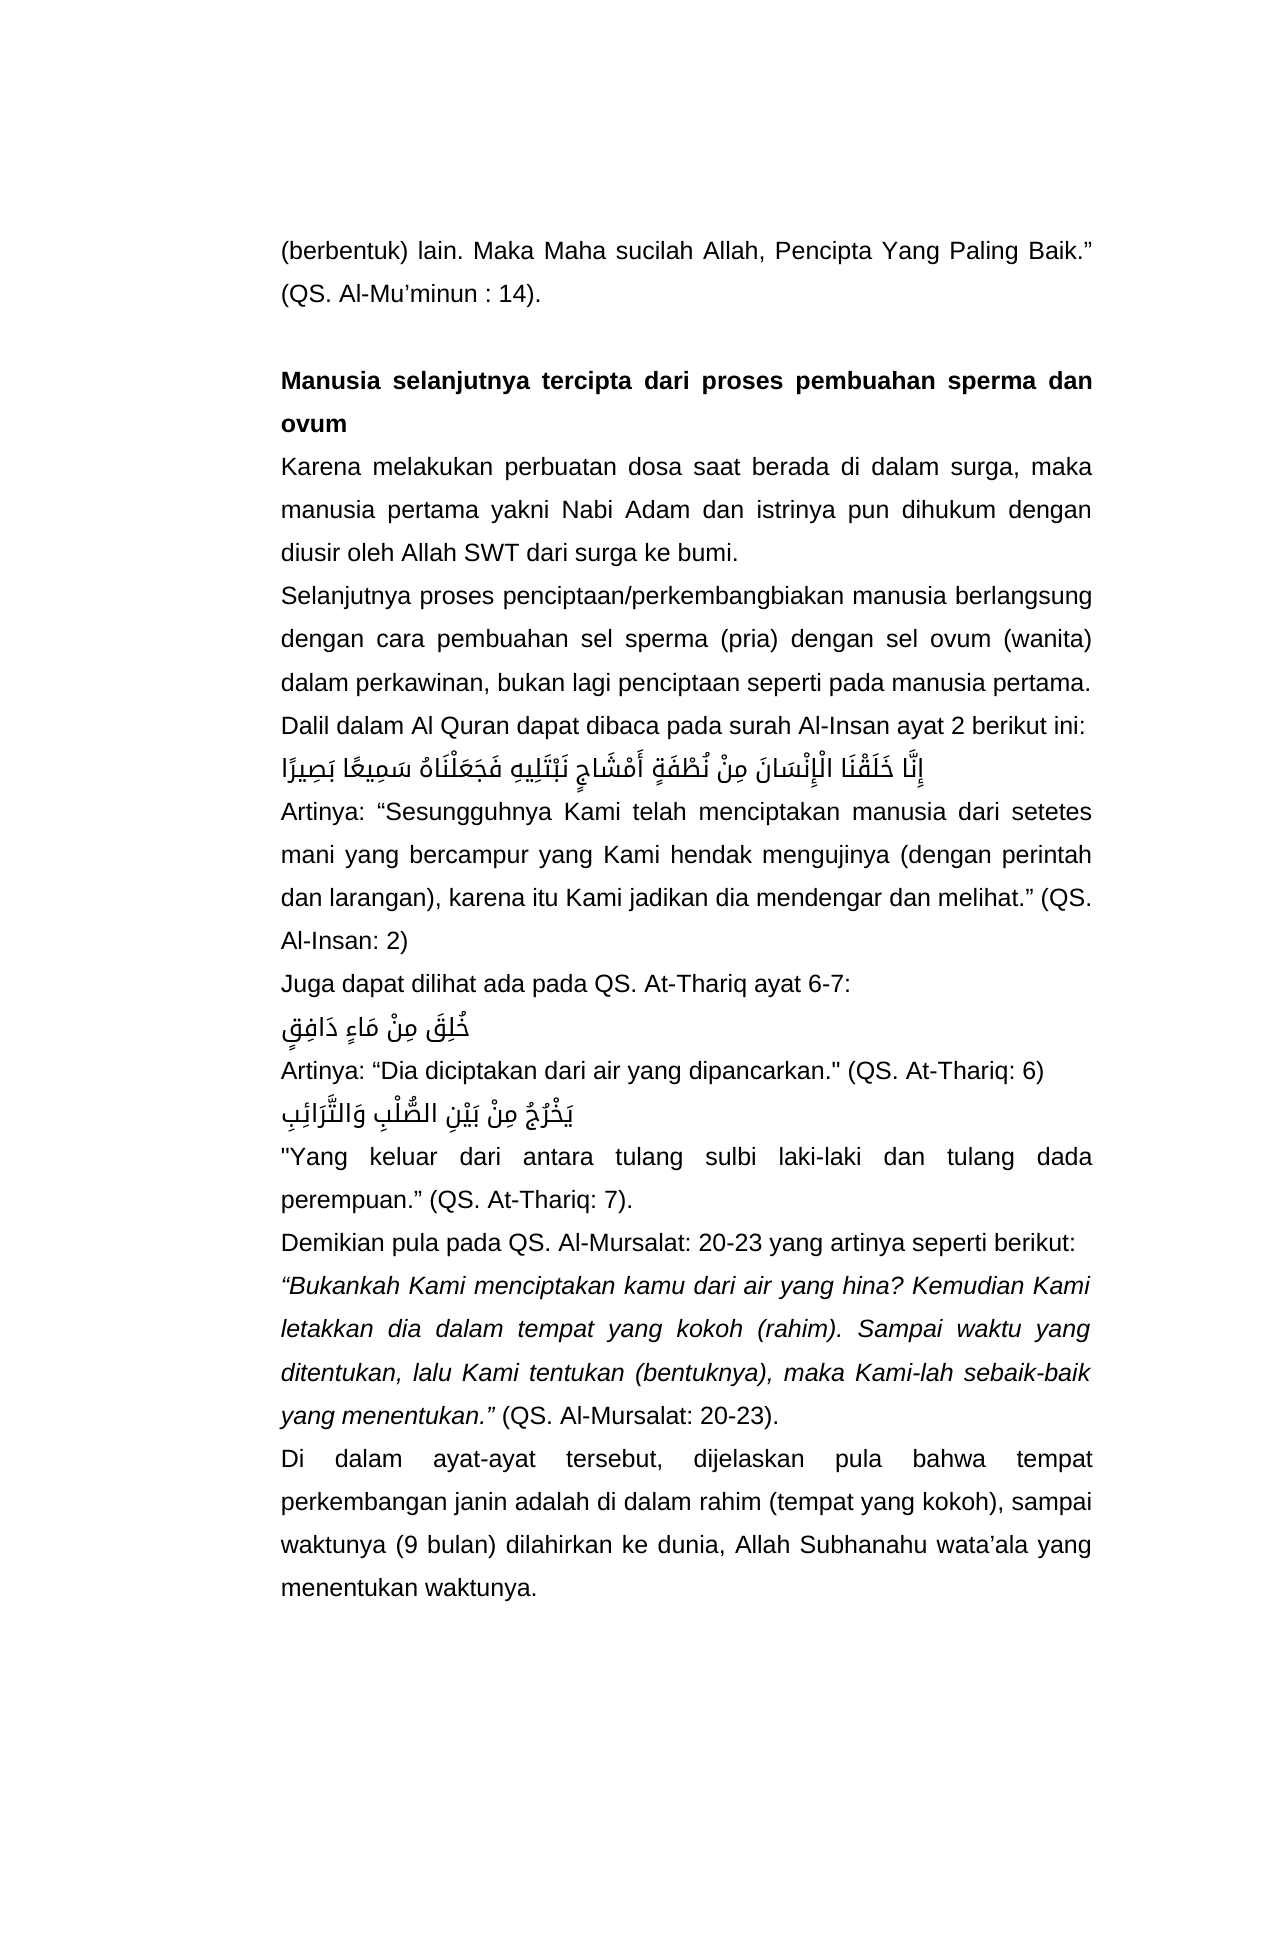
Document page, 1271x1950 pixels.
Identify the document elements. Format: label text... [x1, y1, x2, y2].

text Selanjutnya proses penciptaan/perkembangbiakan manusia berlangsung dengan cara pembuahan sel sperma (pria) dengan sel ovum (wanita) dalam perkawinan, bukan lagi penciptaan seperti pada manusia pertama. [281, 581, 1094, 696]
text Artinya: “Dia diciptakan dari air yang dipancarkan." (QS. At-Thariq: 6) [281, 1056, 1094, 1084]
text Artinya: “Sesungguhnya Kami telah menciptakan manusia dari setetes mani yang bercampur yang Kami hendak mengujinya (dengan perintah dan larangan), karena itu Kami jadikan dia mendengar dan melihat.” (QS. Al-Insan: 2) [281, 797, 1094, 955]
text Karena melakukan perbuatan dosa saat berada di dalam surga, maka manusia pertama yakni Nabi Adam dan istrinya pun dihukum dengan diusir oleh Allah SWT dari surga ke bumi. [281, 452, 1094, 567]
text Demikian pula pada QS. Al-Mursalat: 20-23 yang artinya seperti berikut: [281, 1228, 1094, 1257]
text خُلِقَ مِنْ مَاءٍ دَافِقٍ [281, 1012, 1094, 1041]
text Juga dapat dilihat ada pada QS. At-Thariq ayat 6-7: [281, 969, 1094, 998]
text Manusia selanjutnya tercipta dari proses pembuahan sperma dan ovum [281, 366, 1094, 437]
text إِنَّا خَلَقْنَا الْإِنْسَانَ مِنْ نُطْفَةٍ أَمْشَاجٍ نَبْتَلِيهِ فَجَعَلْنَاهُ سَمِيعًا بَصِيرًا [281, 754, 1094, 782]
text يَخْرُجُ مِنْ بَيْنِ الصُّلْبِ وَالتَّرَائِبِ [281, 1099, 1094, 1127]
text “Bukankah Kami menciptakan kamu dari air yang hina? Kemudian Kami letakkan dia dalam tempat yang kokoh (rahim). Sampai waktu yang ditentukan, lalu Kami tentukan (bentuknya), maka Kami-lah sebaik-baik yang menentukan.” (QS. Al-Mursalat: 20-23). [281, 1271, 1094, 1429]
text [281, 236, 1094, 308]
text Dalil dalam Al Quran dapat dibaca pada surah Al-Insan ayat 2 berikut ini: [281, 711, 1094, 739]
text Di dalam ayat-ayat tersebut, dijelaskan pula bahwa tempat perkembangan janin adalah di dalam rahim (tempat yang kokoh), sampai waktunya (9 bulan) dilahirkan ke dunia, Allah Subhanahu wata’ala yang menentukan waktunya. [281, 1444, 1094, 1602]
text "Yang keluar dari antara tulang sulbi laki-laki dan tulang dada perempuan.” (QS. At-Thariq: 7). [281, 1142, 1094, 1214]
